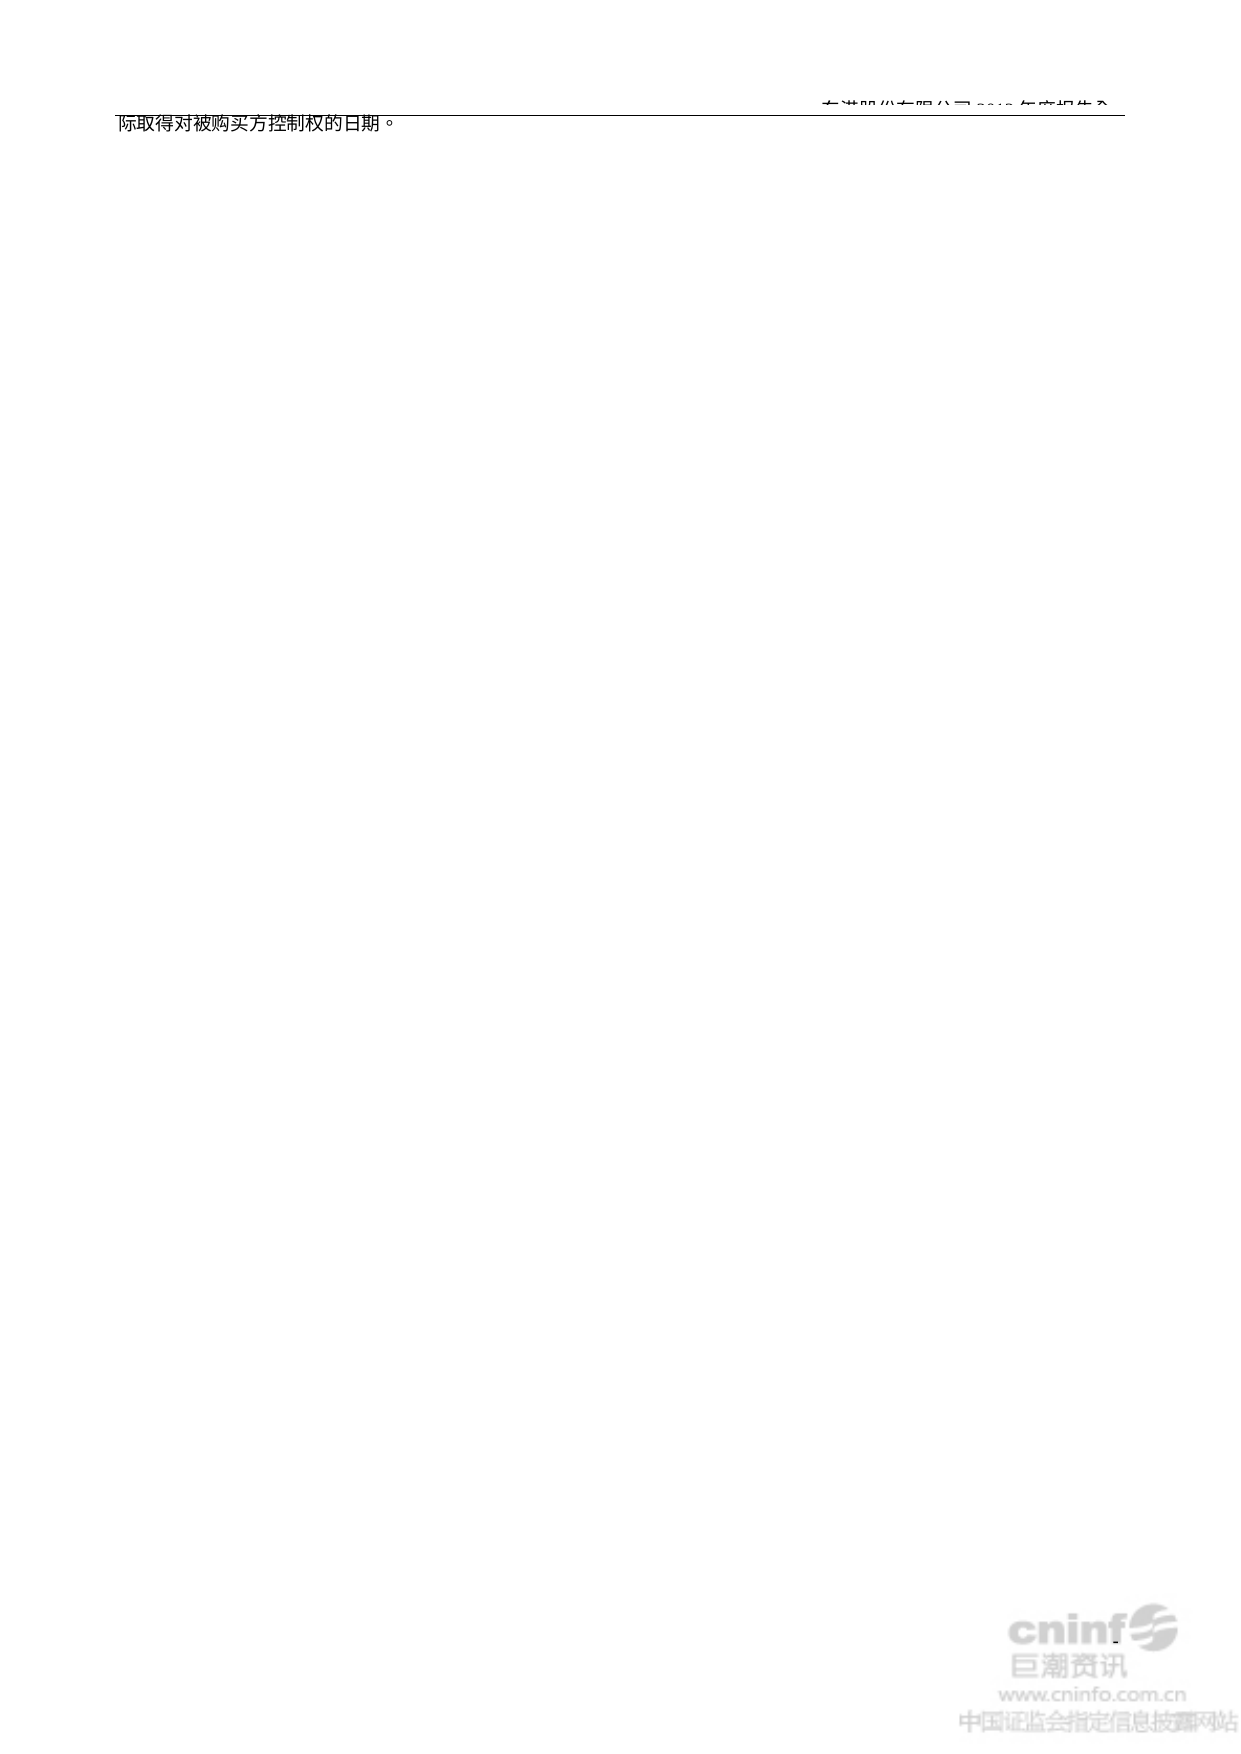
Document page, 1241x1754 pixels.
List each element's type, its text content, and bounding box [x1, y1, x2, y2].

picture [958, 1593, 1241, 1754]
text 参与合并的企业在合并前后不受同一方或相同的多方最终控制的，为非同一控制下的企业合并。非同一控制下的企业合 并，在购买日取得对其他参与合并企业控制权的一方为购买方，参与合并的其他企业为被购买方。购买日，是指为购买方实 际取得对被购买方控制权的日期。 [118, 110, 1122, 136]
